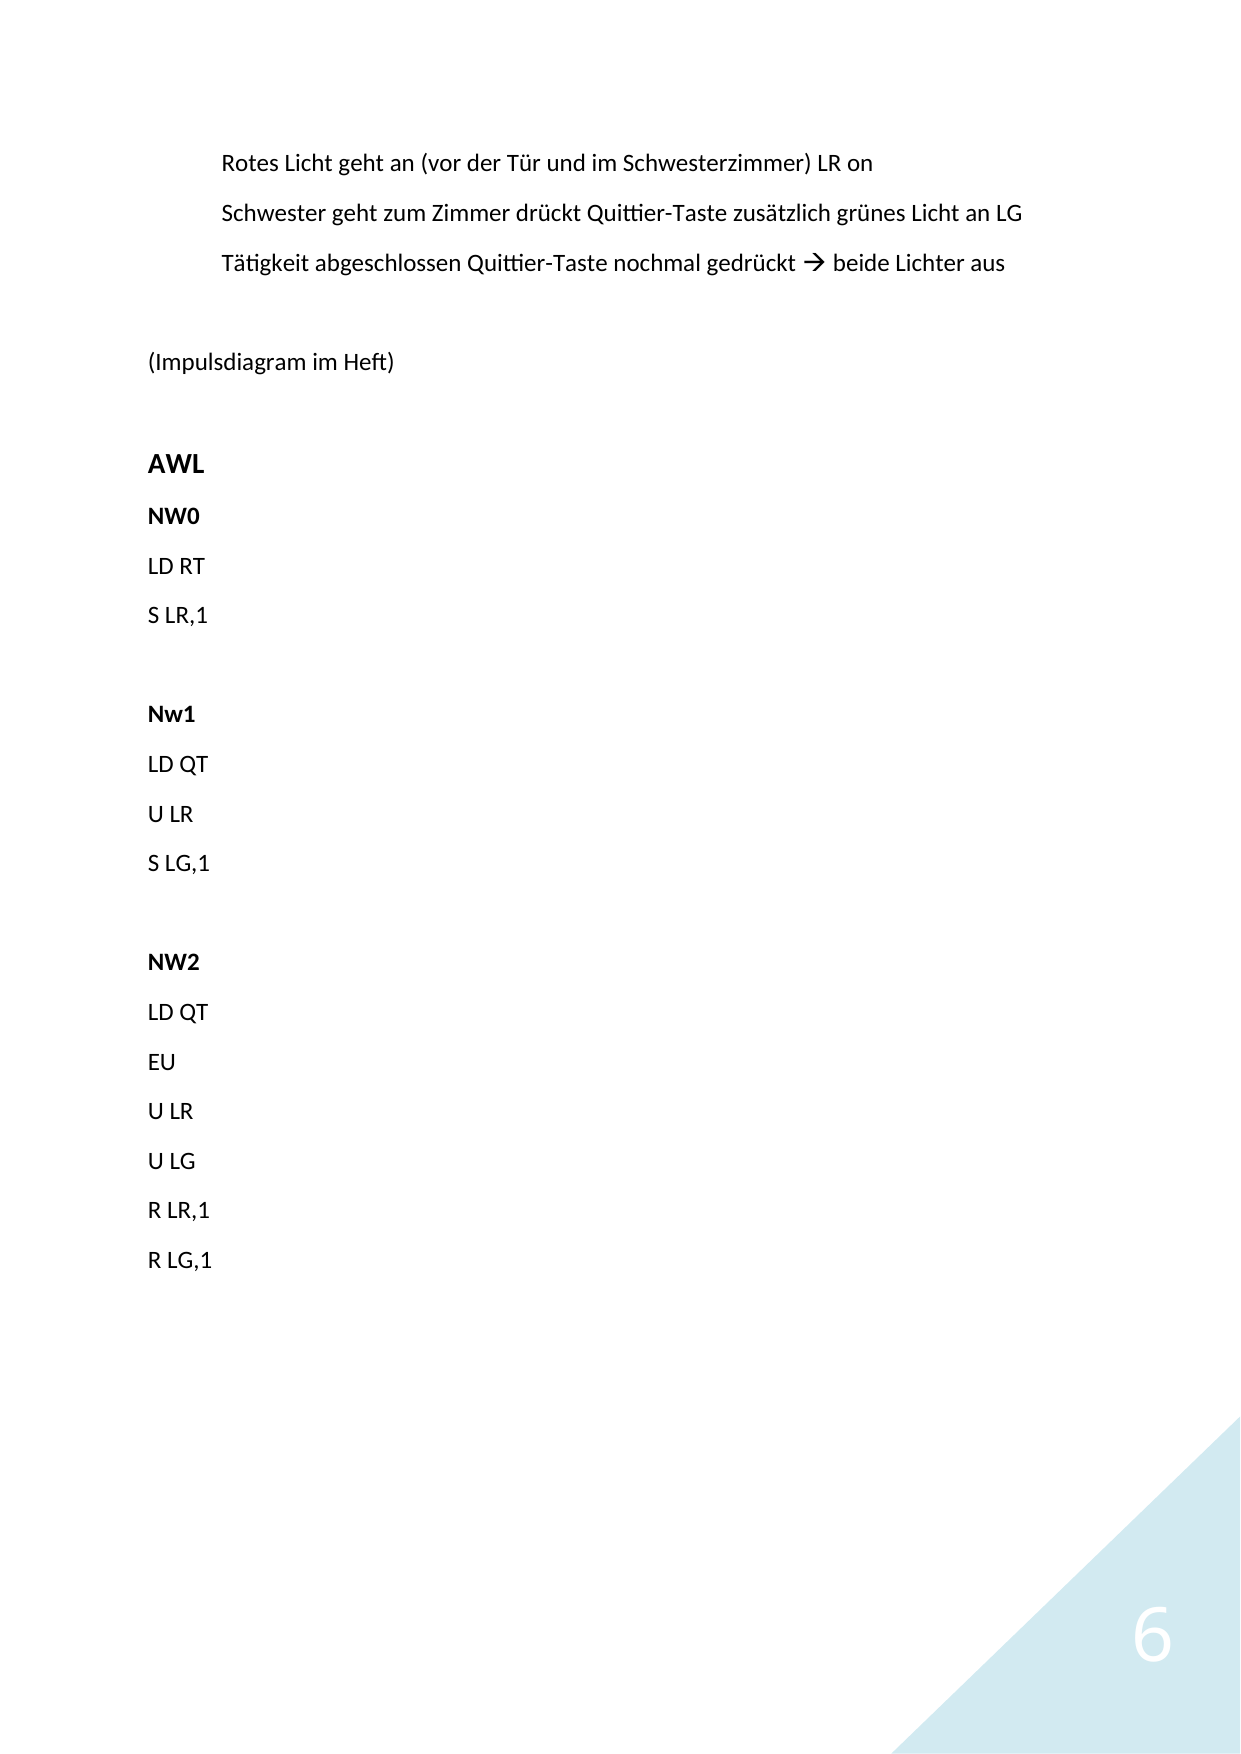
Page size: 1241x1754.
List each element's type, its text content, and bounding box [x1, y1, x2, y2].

text (Impulsdiagram im Heft) [148, 346, 1093, 376]
text LD QT [148, 748, 1093, 779]
text R LR,1 [148, 1194, 1093, 1225]
text EU [148, 1046, 1093, 1076]
text U LG [148, 1145, 1093, 1175]
text U LR [148, 798, 1093, 828]
text S LG,1 [148, 847, 1093, 878]
text Schwester geht zum Zimmer drückt Quittier-Taste zusätzlich grünes Licht an LG [148, 197, 1093, 228]
text LD RT [148, 550, 1093, 580]
text Rotes Licht geht an (vor der Tür und im Schwesterzimmer) LR on [148, 148, 1093, 178]
text S LR,1 [148, 599, 1093, 630]
text U LR [148, 1095, 1093, 1126]
text LD QT [148, 996, 1093, 1027]
text AWL [148, 445, 1093, 481]
text NW0 [148, 500, 1093, 531]
text Nw1 [148, 698, 1093, 729]
text R LG,1 [148, 1244, 1093, 1274]
text Tätigkeit abgeschlossen Quittier-Taste nochmal gedrückt beide Lichter aus [148, 247, 1093, 277]
text NW2 [148, 946, 1093, 977]
